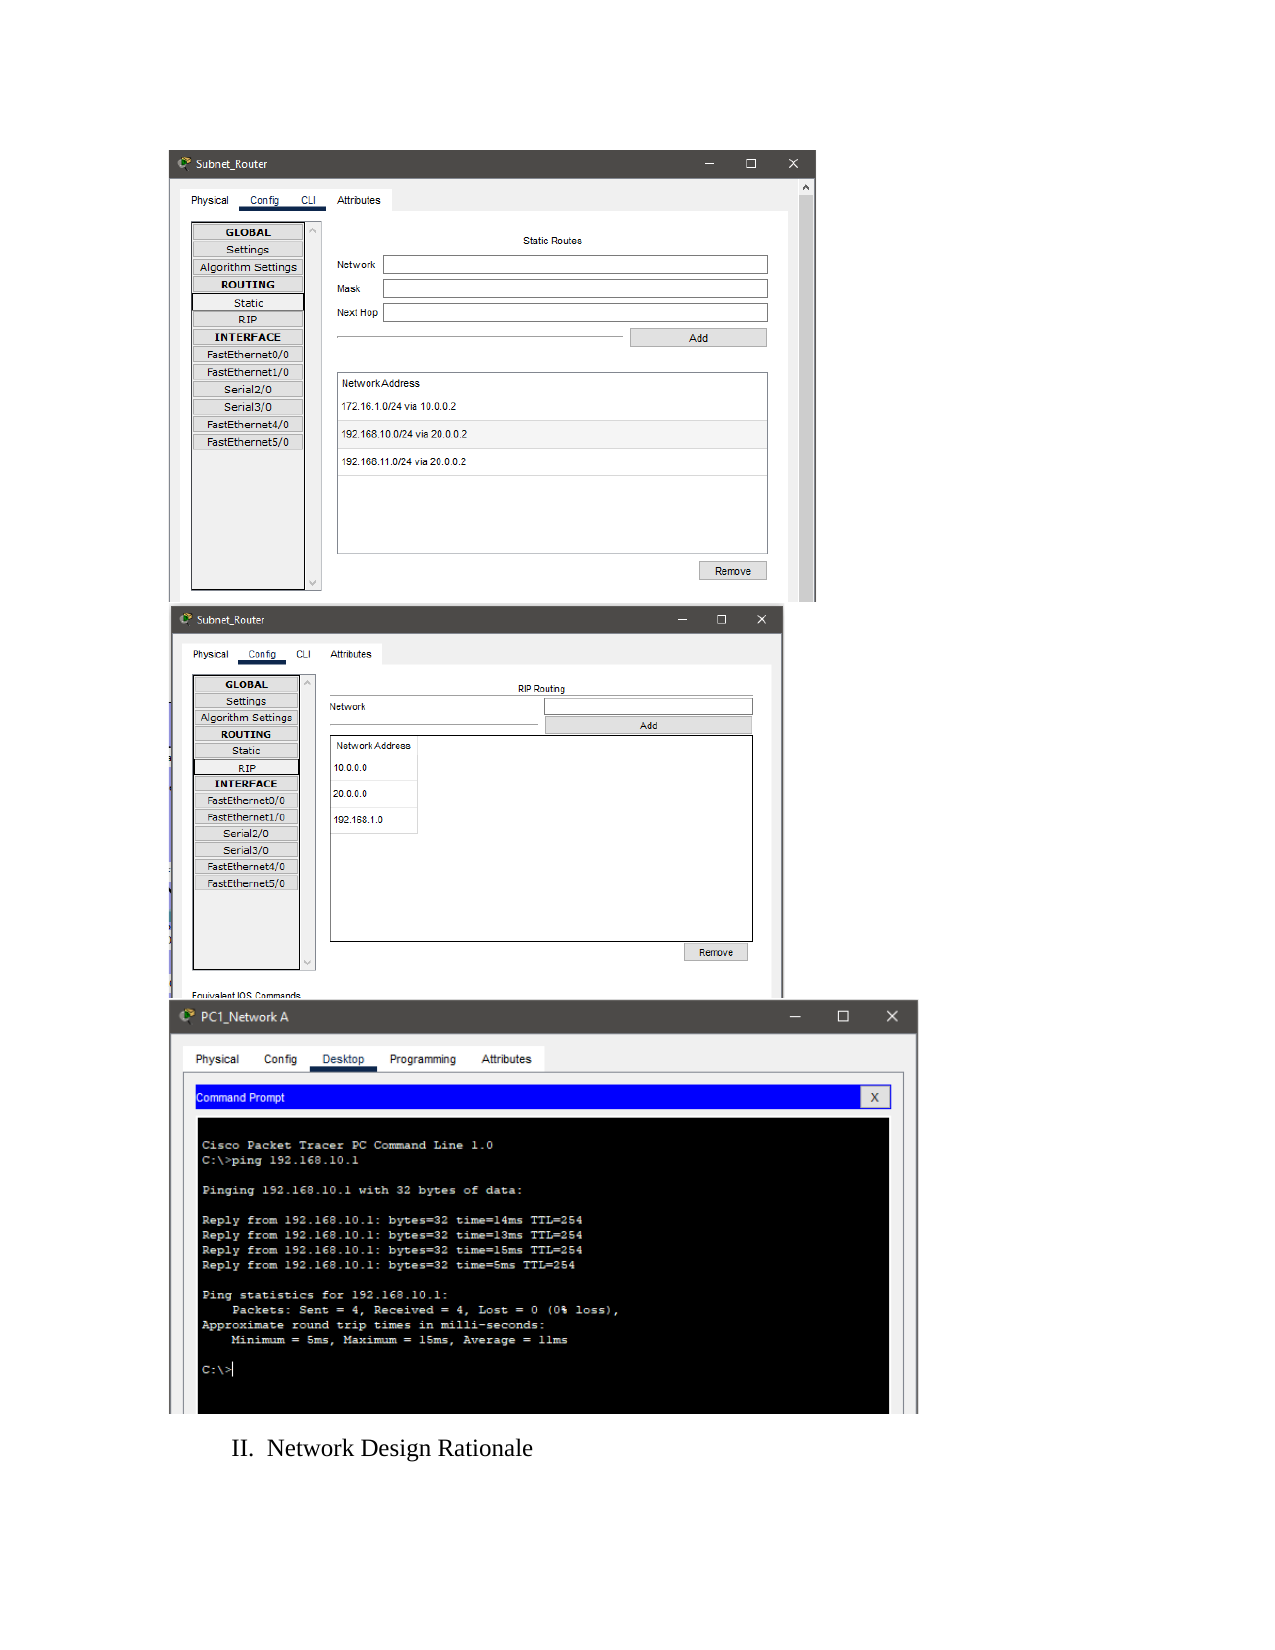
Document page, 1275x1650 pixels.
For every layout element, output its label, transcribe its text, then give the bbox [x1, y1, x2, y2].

text II. Network Design Rationale [150, 1433, 1125, 1461]
